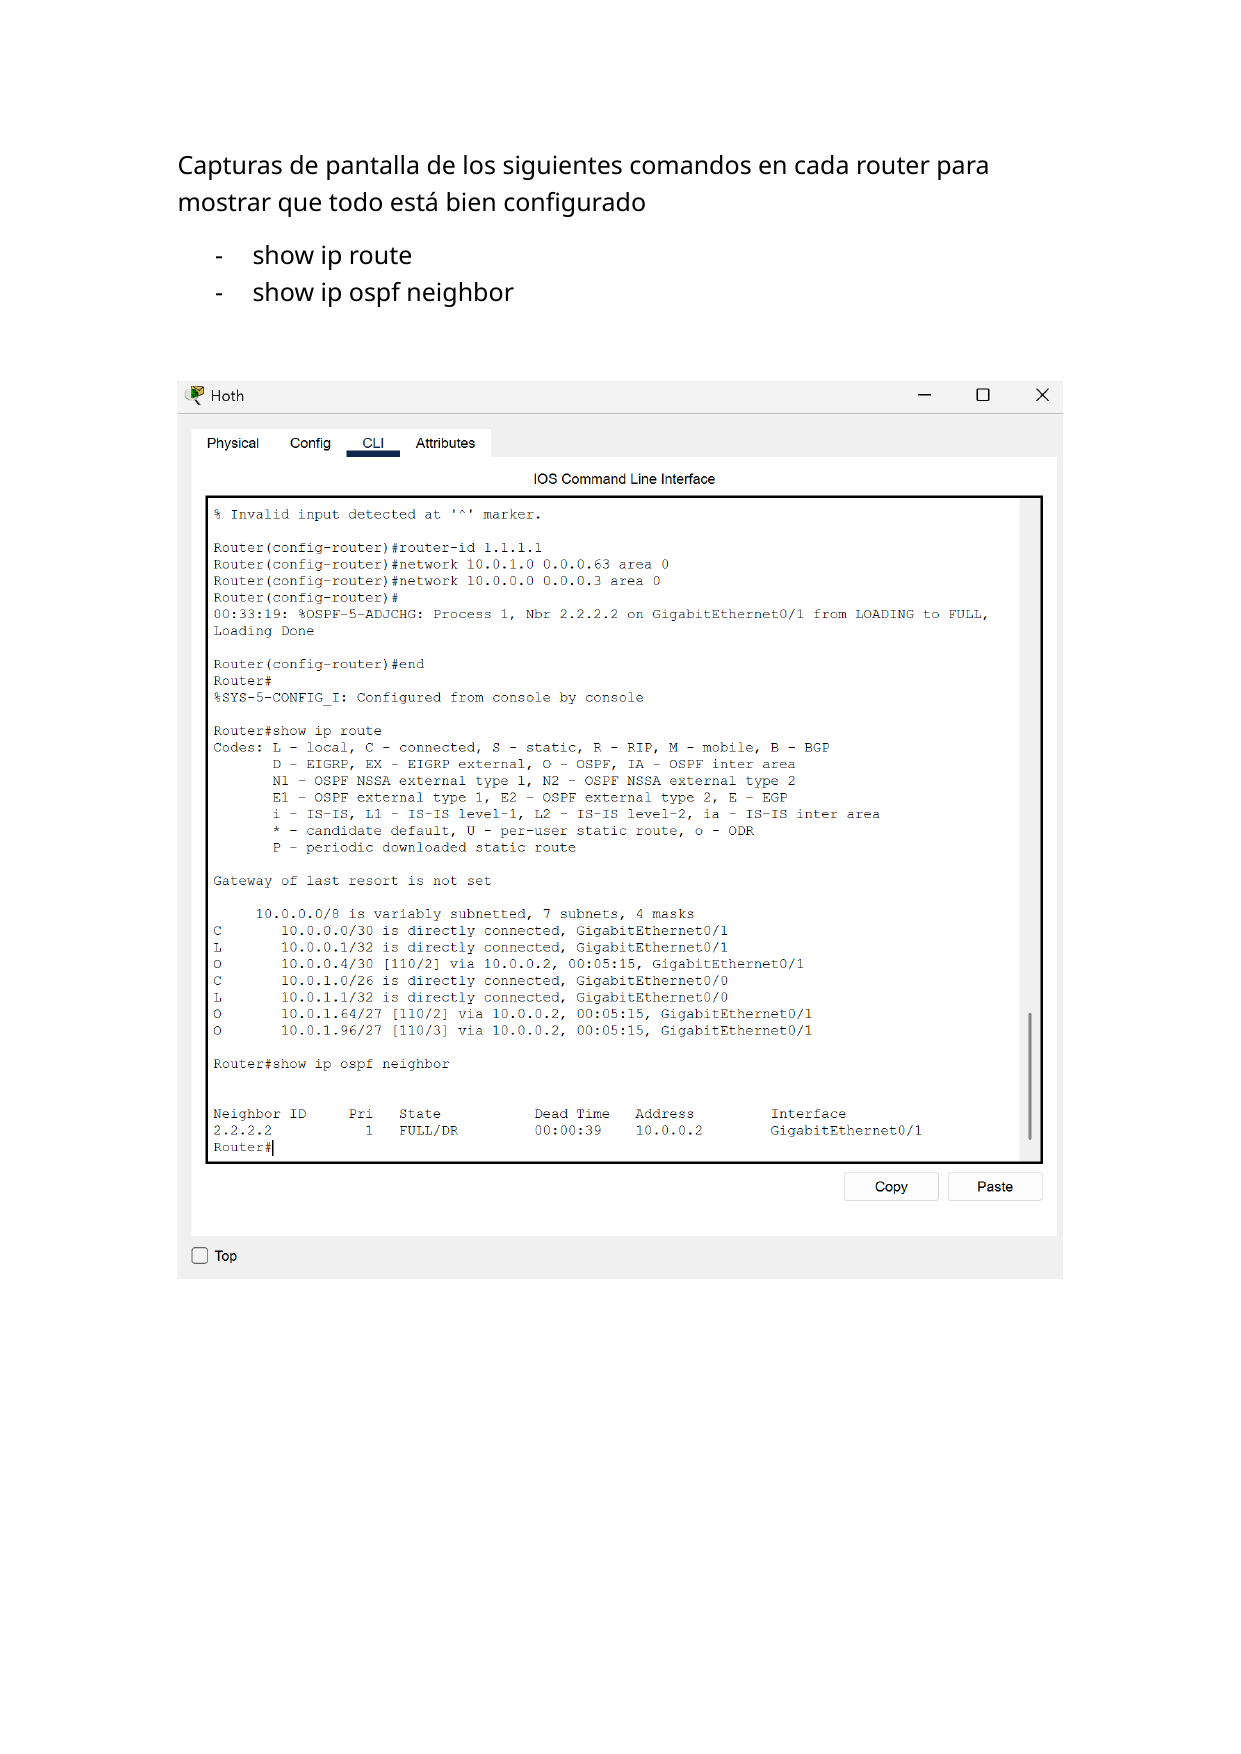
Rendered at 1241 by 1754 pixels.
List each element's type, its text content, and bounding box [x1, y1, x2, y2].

text Capturas de pantalla de los siguientes comandos en cada router para mostrar que todo está bien configurado [177, 148, 1063, 218]
picture [177, 381, 1063, 1279]
list show ip route [215, 238, 1063, 272]
list show ip ospf neighbor [215, 274, 1063, 309]
